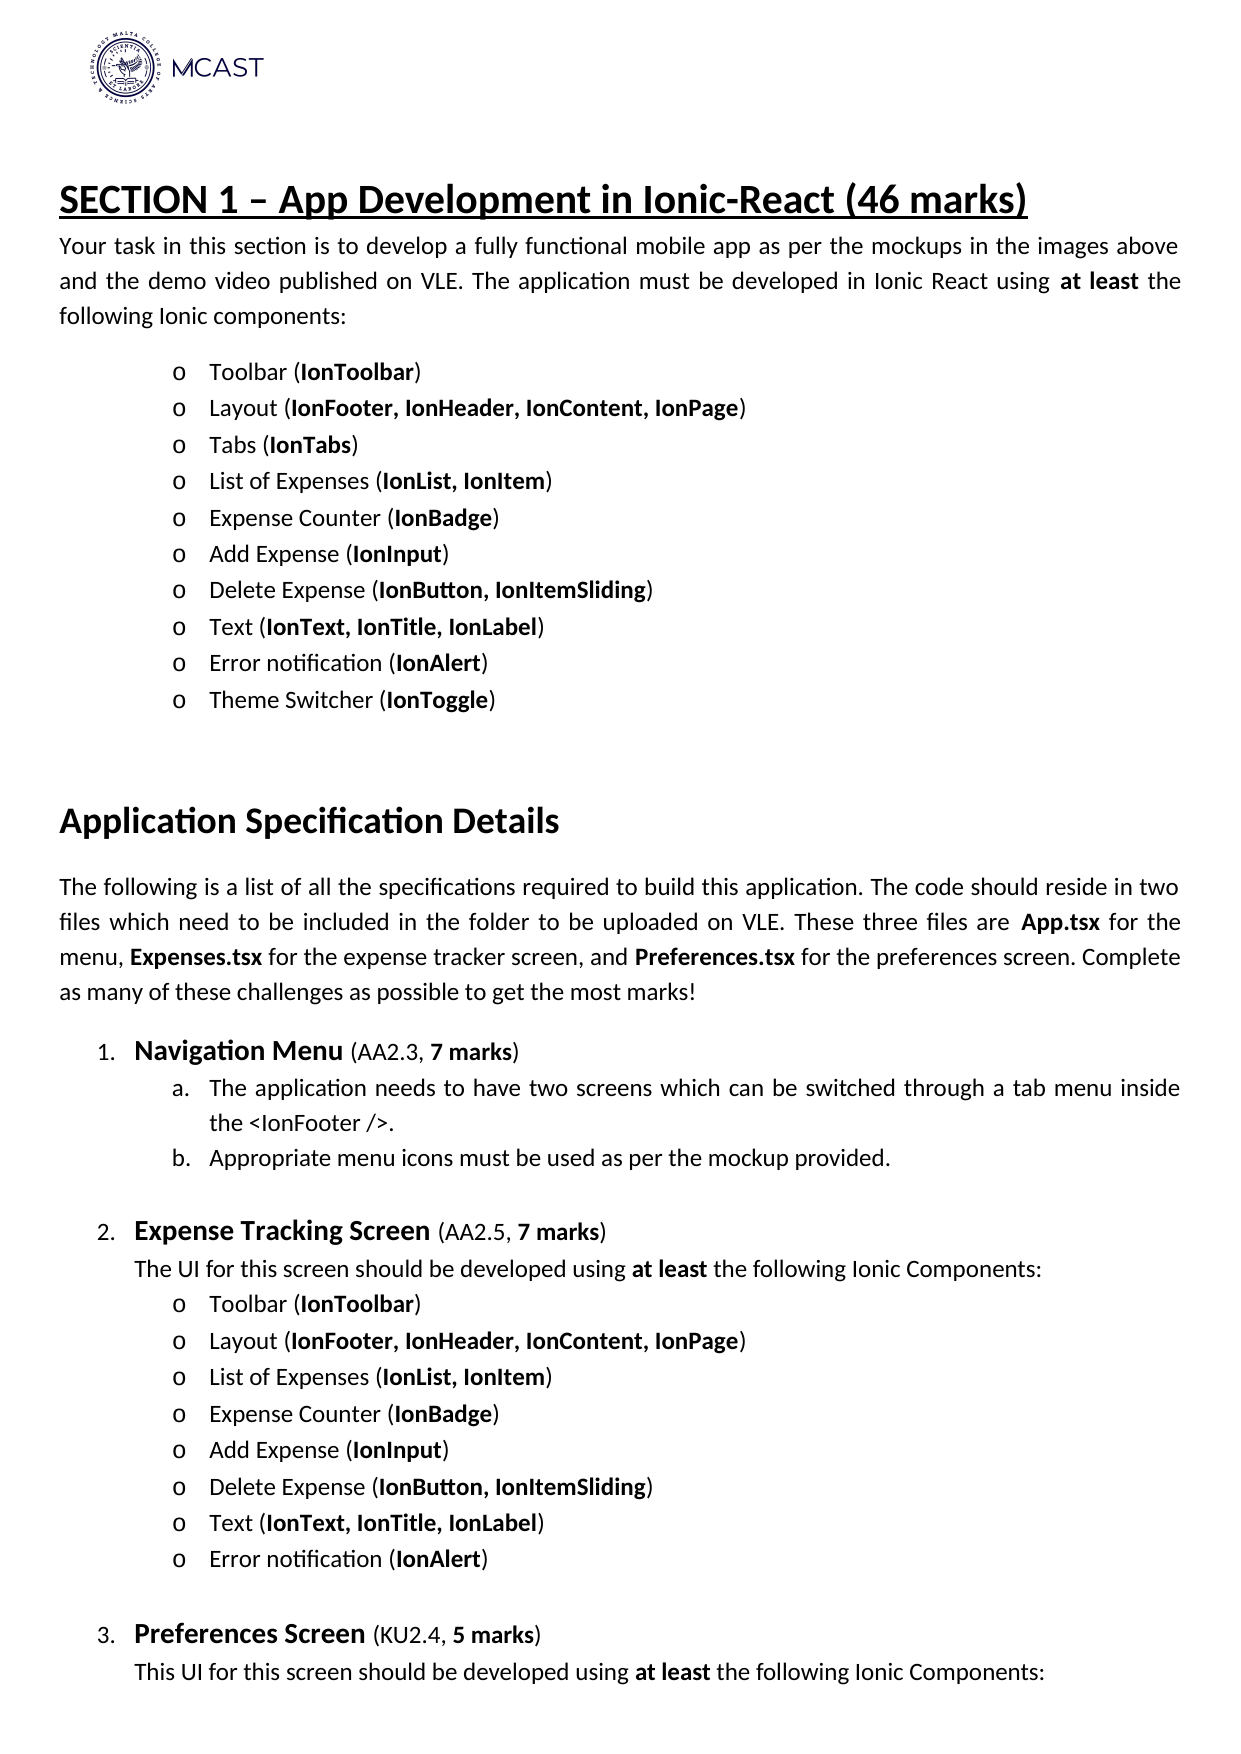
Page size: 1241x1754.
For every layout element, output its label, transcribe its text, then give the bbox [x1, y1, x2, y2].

list Tabs (IonTabs) [172, 429, 1181, 461]
list This UI for this screen should be developed using at least the following Ionic Components: [134, 1656, 1181, 1687]
list Toolbar (IonToolbar) [172, 356, 1181, 388]
text Your task in this section is to develop a fully functional mobile app as per the mockups in the images above and the demo video published on VLE. The application must be developed in Ionic React using at least the following Ionic components: [59, 230, 1181, 331]
list Text (IonText, IonTitle, IonLabel) [172, 611, 1181, 643]
list Expense Counter (IonBadge) [172, 502, 1181, 533]
list Add Expense (IonInput) [172, 538, 1181, 570]
list Text (IonText, IonTitle, IonLabel) [172, 1507, 1181, 1539]
list Layout (IonFooter, IonHeader, IonContent, IonPage) [172, 392, 1181, 424]
list List of Expenses (IonList, IonItem) [172, 465, 1181, 497]
list Error notification (IonAlert) [172, 1544, 1181, 1575]
text SECTION 1 – App Development in Ionic-React (46 marks) [59, 173, 1181, 224]
list The application needs to have two screens which can be switched through a tab menu inside the <IonFooter />. [172, 1072, 1181, 1138]
list Add Expense (IonInput) [172, 1434, 1181, 1466]
list Appropriate menu icons must be used as per the mockup provided. [172, 1142, 1181, 1173]
picture [81, 22, 273, 113]
list Toolbar (IonToolbar) [172, 1288, 1181, 1320]
list Delete Expense (IonButton, IonItemSliding) [172, 1471, 1181, 1502]
list Expense Tracking Screen (AA2.5, 7 marks) [97, 1212, 1181, 1248]
list Theme Switcher (IonToggle) [172, 684, 1181, 716]
list List of Expenses (IonList, IonItem) [172, 1361, 1181, 1393]
text Application Specification Details [59, 797, 1181, 843]
text The following is a list of all the specifications required to build this application. The code should reside in two files which need to be included in the folder to be uploaded on VLE. These three files are App.tsx for the menu, Expenses.tsx for the expense tracker screen, and Preferences.tsx for the preferences screen. Complete as many of these challenges as possible to get the most marks! [59, 871, 1181, 1006]
list Expense Counter (IonBadge) [172, 1398, 1181, 1429]
list Delete Expense (IonButton, IonItemSliding) [172, 575, 1181, 606]
list The UI for this screen should be developed using at least the following Ionic Components: [134, 1253, 1181, 1284]
list Error notification (IonAlert) [172, 648, 1181, 679]
list Preferences Screen (KU2.4, 5 marks) [97, 1615, 1181, 1651]
list Layout (IonFooter, IonHeader, IonContent, IonPage) [172, 1325, 1181, 1357]
list Navigation Menu (AA2.3, 7 marks) [97, 1032, 1181, 1067]
